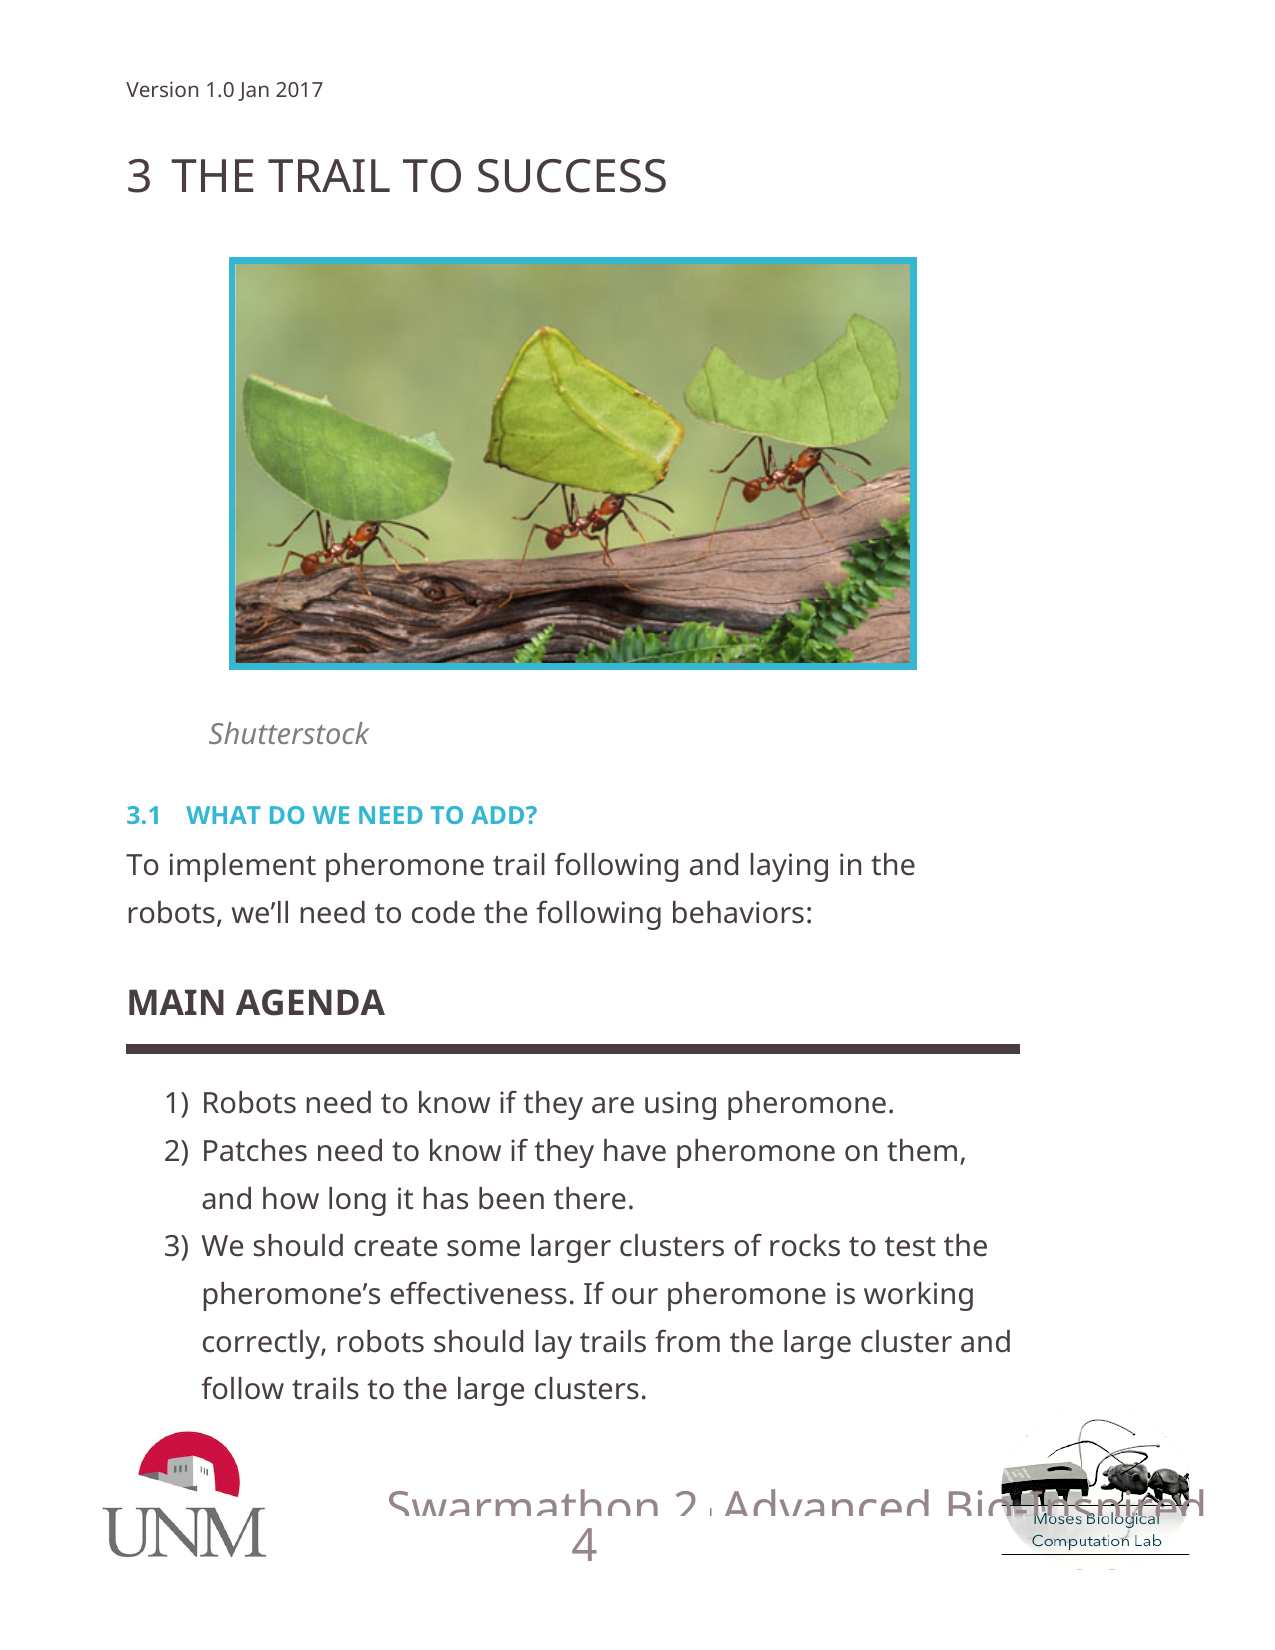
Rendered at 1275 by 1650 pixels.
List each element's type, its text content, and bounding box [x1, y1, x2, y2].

picture [1001, 1410, 1190, 1570]
list We should create some larger clusters of rocks to test the pheromone’s effectiveness. If our pheromone is working correctly, robots should lay trails from the large cluster and follow trails to the large clusters. [163, 1226, 1020, 1408]
text To implement pheromone trail following and laying in the robots, we’ll need to code the following behaviors: [126, 844, 1020, 932]
subtitle the trail to success [126, 143, 1020, 206]
picture [101, 1430, 267, 1558]
list Patches need to know if they have pheromone on them, and how long it has been there. [163, 1130, 1020, 1218]
picture [235, 264, 910, 663]
subtitle what do we need to add? [126, 798, 1020, 832]
list Robots need to know if they are using pheromone. [163, 1083, 1020, 1122]
text main agenda [126, 977, 1020, 1044]
